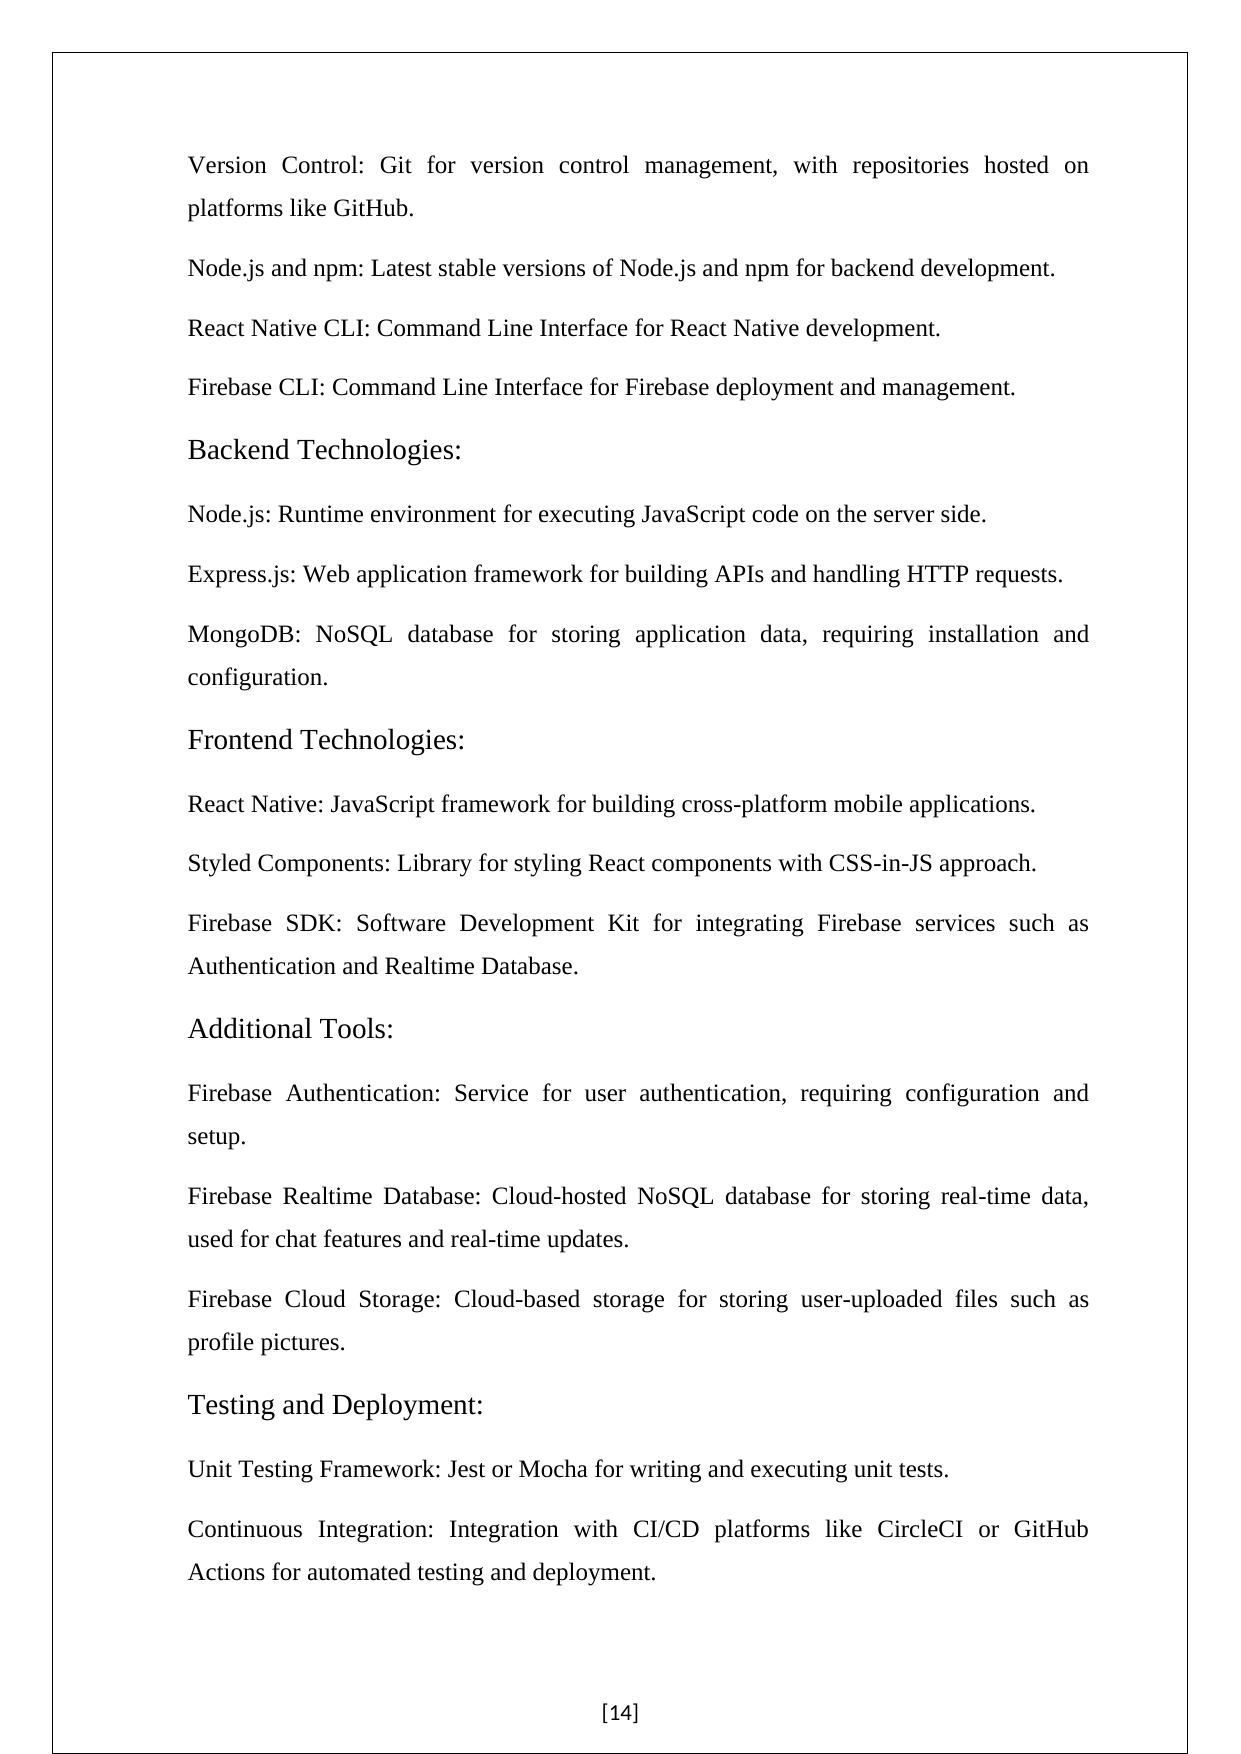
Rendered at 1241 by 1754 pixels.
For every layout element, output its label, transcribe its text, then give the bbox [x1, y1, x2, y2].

text Unit Testing Framework: Jest or Mocha for writing and executing unit tests. [187, 1454, 1090, 1483]
text React Native CLI: Command Line Interface for React Native development. [187, 313, 1090, 341]
text React Native: JavaScript framework for building cross-platform mobile applications. [187, 789, 1090, 817]
text Firebase Cloud Storage: Cloud-based storage for storing user-uploaded files such as profile pictures. [187, 1284, 1090, 1356]
text Express.js: Web application framework for building APIs and handling HTTP requests. [187, 559, 1090, 588]
text Node.js: Runtime environment for executing JavaScript code on the server side. [187, 499, 1090, 528]
text Firebase CLI: Command Line Interface for Firebase deployment and management. [187, 372, 1090, 401]
text Testing and Deployment: [187, 1387, 1090, 1421]
text Styled Components: Library for styling React components with CSS-in-JS approach. [187, 848, 1090, 877]
text MongoDB: NoSQL database for storing application data, requiring installation and configuration. [187, 619, 1090, 691]
text Version Control: Git for version control management, with repositories hosted on platforms like GitHub. [187, 150, 1090, 222]
text Continuous Integration: Integration with CI/CD platforms like CircleCI or GitHub Actions for automated testing and deployment. [187, 1514, 1090, 1586]
text Firebase Authentication: Service for user authentication, requiring configuration and setup. [187, 1078, 1090, 1150]
text Firebase Realtime Database: Cloud-hosted NoSQL database for storing real-time data, used for chat features and real-time updates. [187, 1181, 1090, 1253]
text Node.js and npm: Latest stable versions of Node.js and npm for backend development. [187, 253, 1090, 282]
text Frontend Technologies: [187, 722, 1090, 755]
text Firebase SDK: Software Development Kit for integrating Firebase services such as Authentication and Realtime Database. [187, 908, 1090, 980]
text Additional Tools: [187, 1011, 1090, 1045]
text Backend Technologies: [187, 432, 1090, 466]
